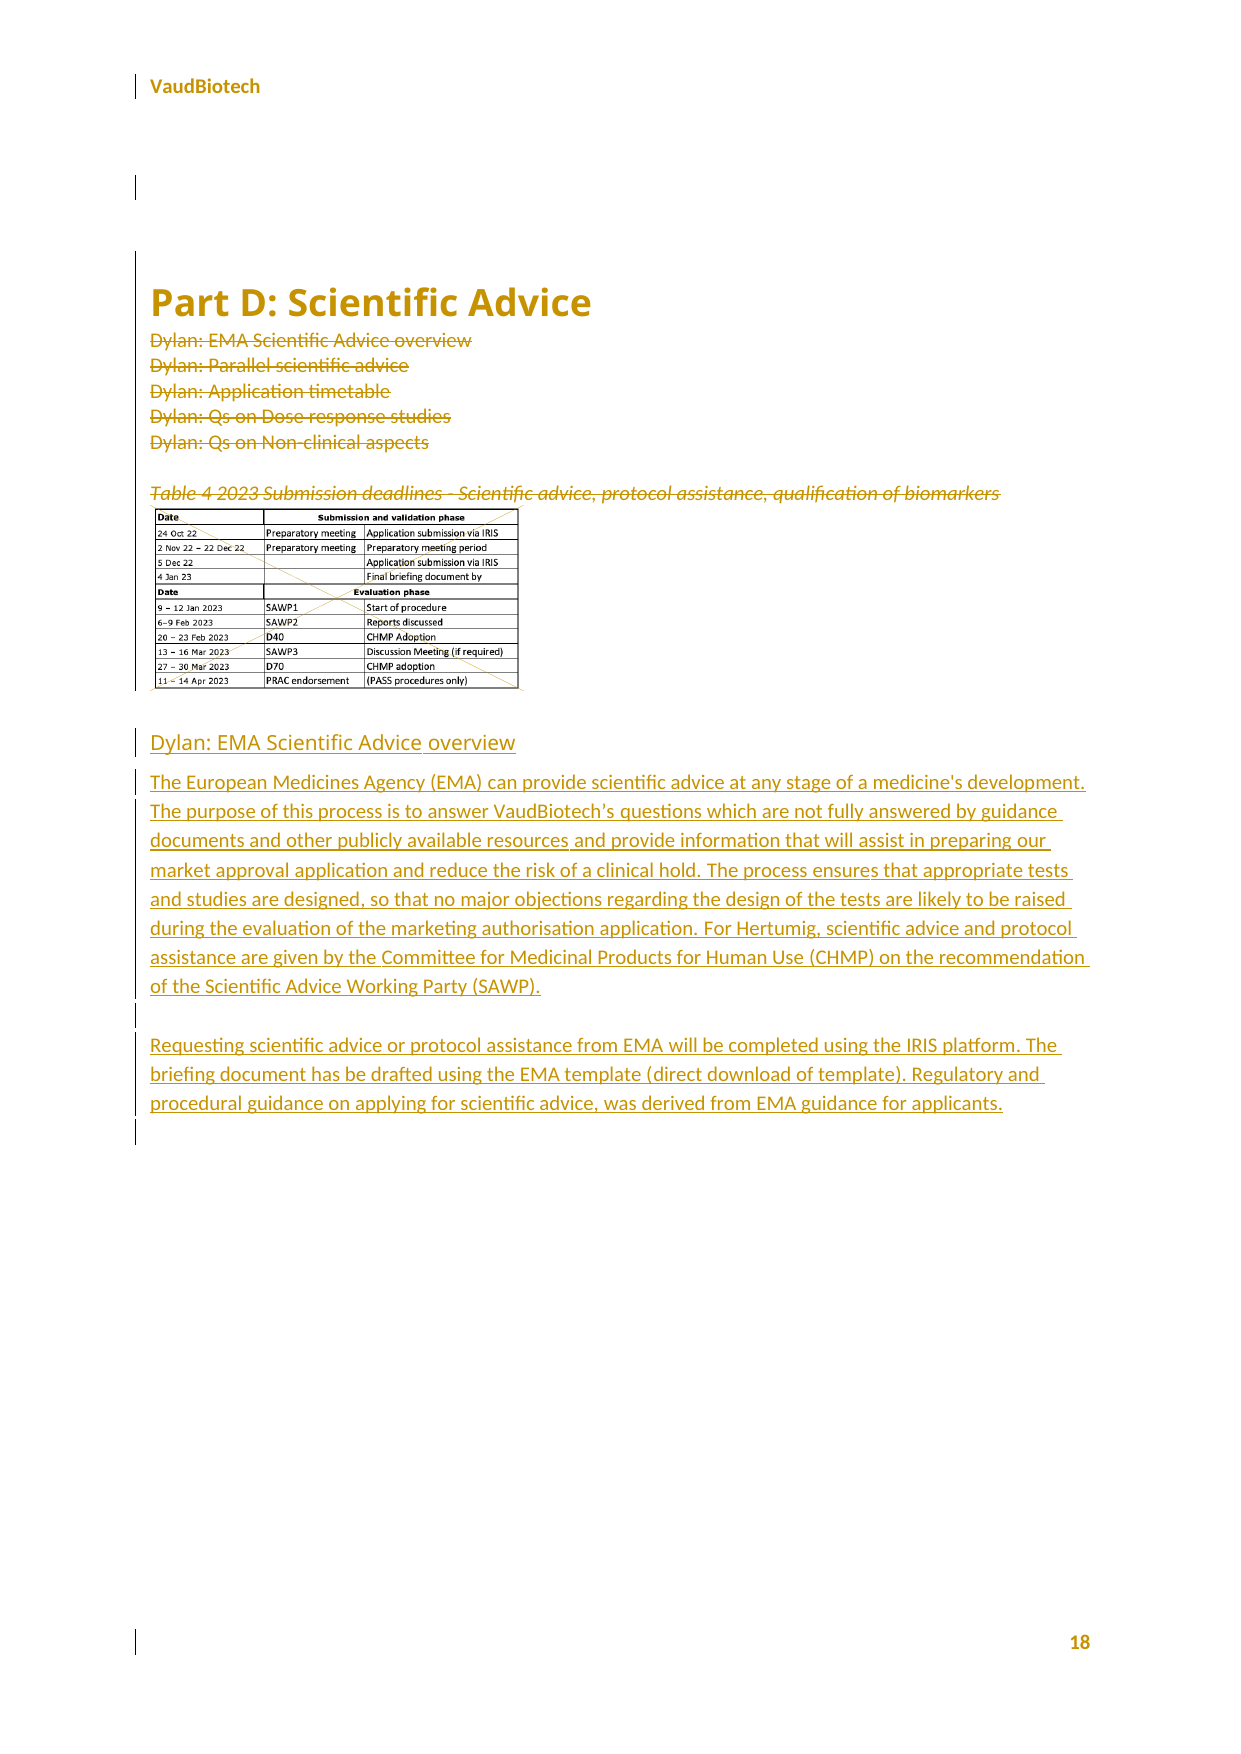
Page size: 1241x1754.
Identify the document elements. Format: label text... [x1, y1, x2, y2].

picture [152, 599, 521, 691]
picture [150, 506, 334, 690]
picture [340, 506, 524, 690]
subtitle Part D: Scientific Advice [150, 276, 1090, 327]
picture [152, 505, 521, 597]
